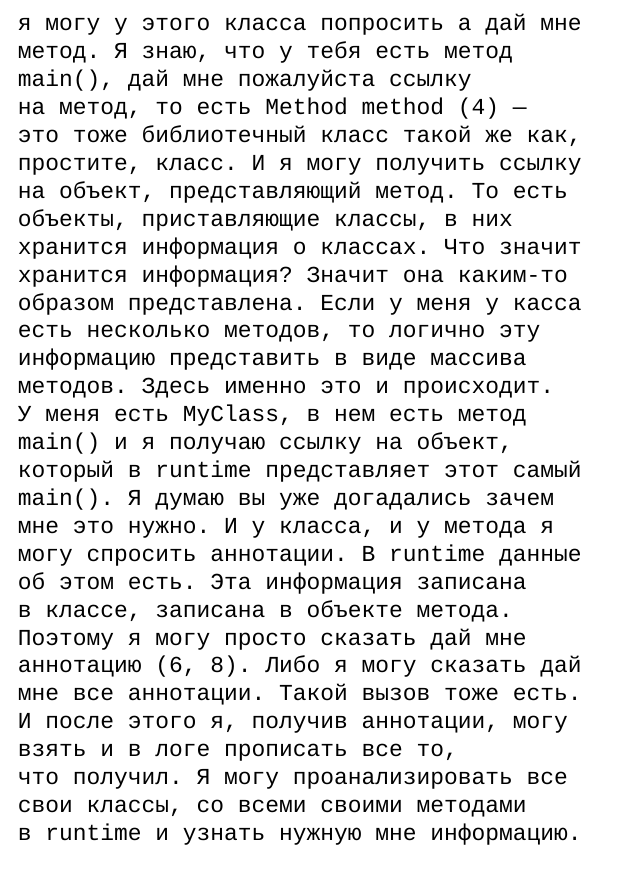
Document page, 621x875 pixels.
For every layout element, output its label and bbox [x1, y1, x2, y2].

text [18, 12, 608, 847]
